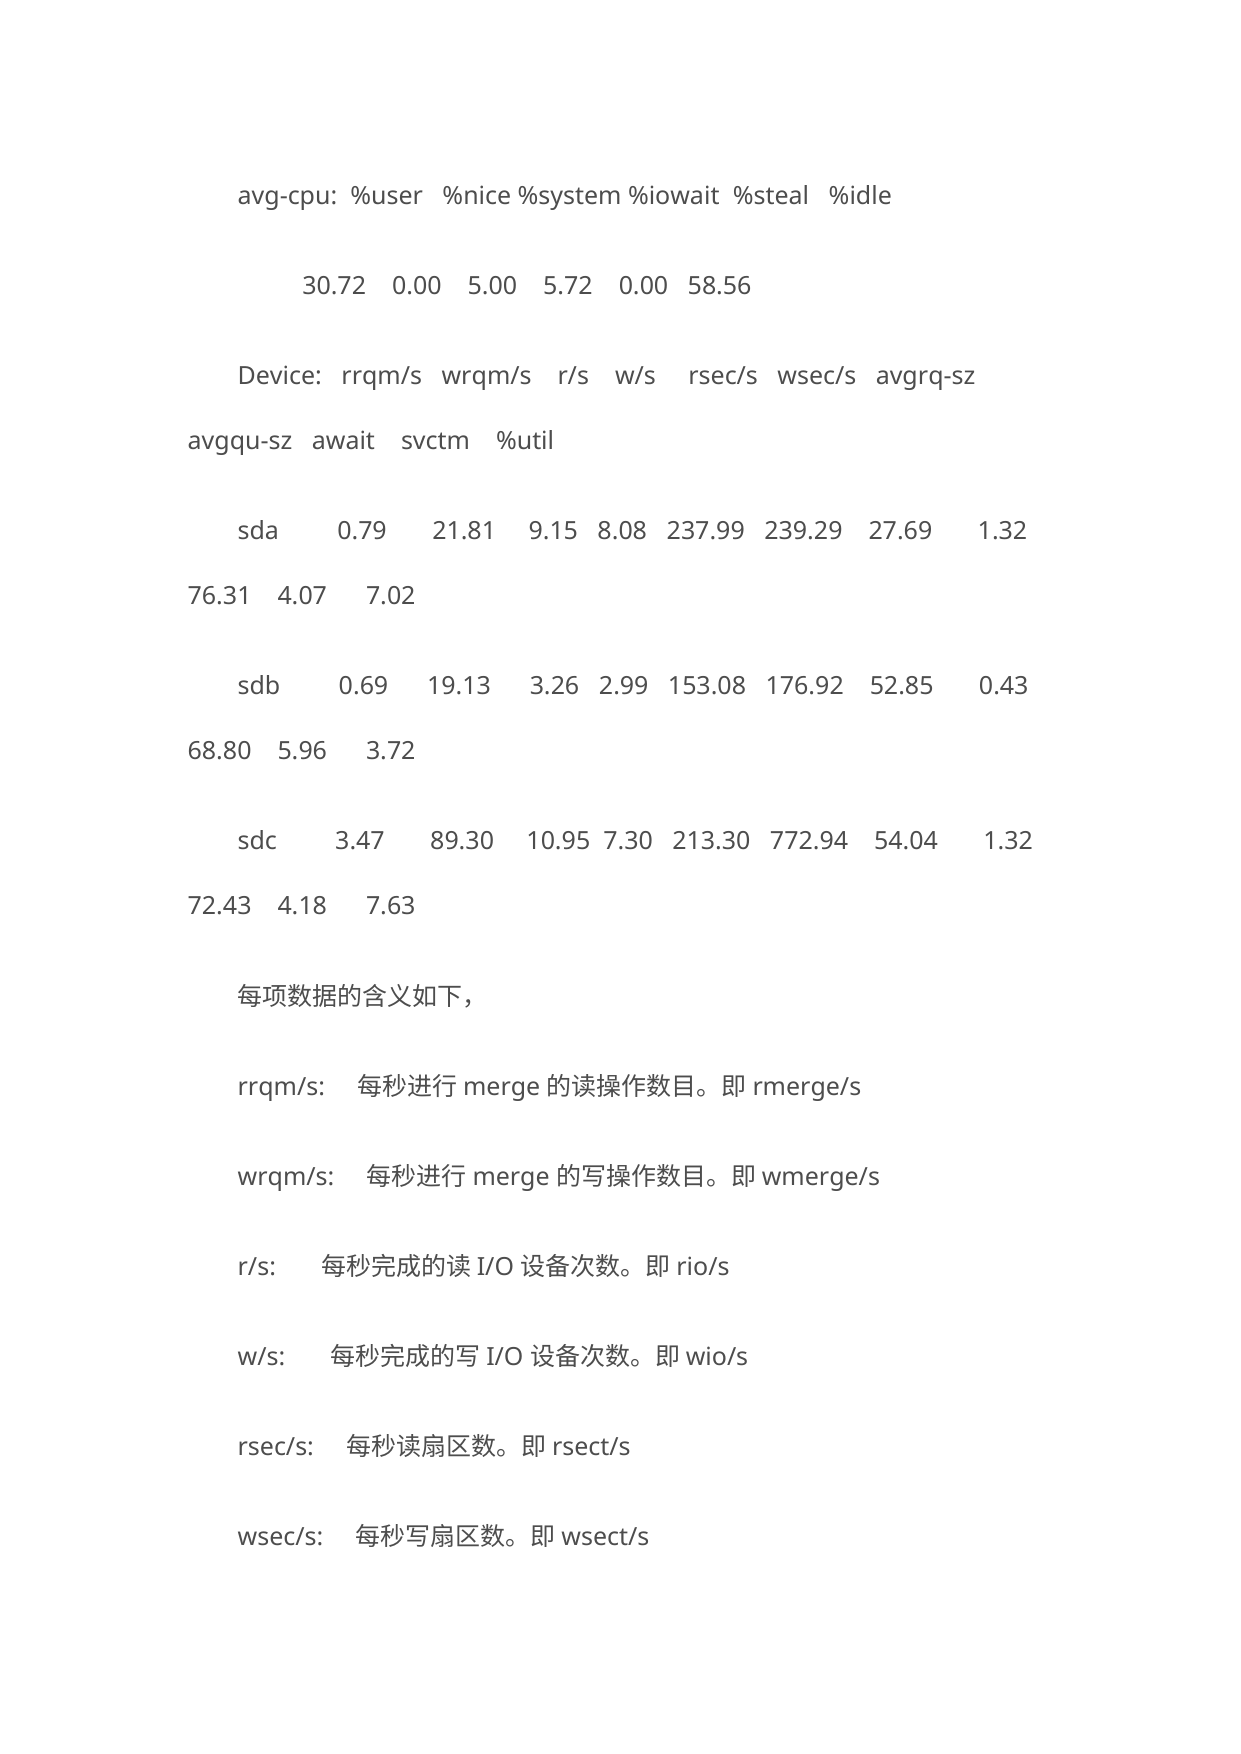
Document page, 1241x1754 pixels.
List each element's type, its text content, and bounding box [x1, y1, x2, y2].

text rsec/s: 每秒读扇区数。即 rsect/s [187, 1412, 1053, 1477]
text sda 0.79 21.81 9.15 8.08 237.99 239.29 27.69 1.32 76.31 4.07 7.02 [187, 497, 1053, 627]
text rrqm/s: 每秒进行 merge 的读操作数目。即 rmerge/s [187, 1052, 1053, 1117]
text 每项数据的含义如下， [187, 962, 1053, 1027]
text sdc 3.47 89.30 10.95 7.30 213.30 772.94 54.04 1.32 72.43 4.18 7.63 [187, 807, 1053, 937]
text avg-cpu: %user %nice %system %iowait %steal %idle [187, 162, 1053, 227]
text 30.72 0.00 5.00 5.72 0.00 58.56 [187, 252, 1053, 317]
text wrqm/s: 每秒进行 merge 的写操作数目。即 wmerge/s [187, 1142, 1053, 1207]
text r/s: 每秒完成的读 I/O 设备次数。即 rio/s [187, 1232, 1053, 1297]
text wsec/s: 每秒写扇区数。即 wsect/s [187, 1502, 1053, 1567]
text w/s: 每秒完成的写 I/O 设备次数。即 wio/s [187, 1322, 1053, 1387]
text Device: rrqm/s wrqm/s r/s w/s rsec/s wsec/s avgrq-sz avgqu-sz await svctm %util [187, 342, 1053, 472]
text sdb 0.69 19.13 3.26 2.99 153.08 176.92 52.85 0.43 68.80 5.96 3.72 [187, 652, 1053, 782]
